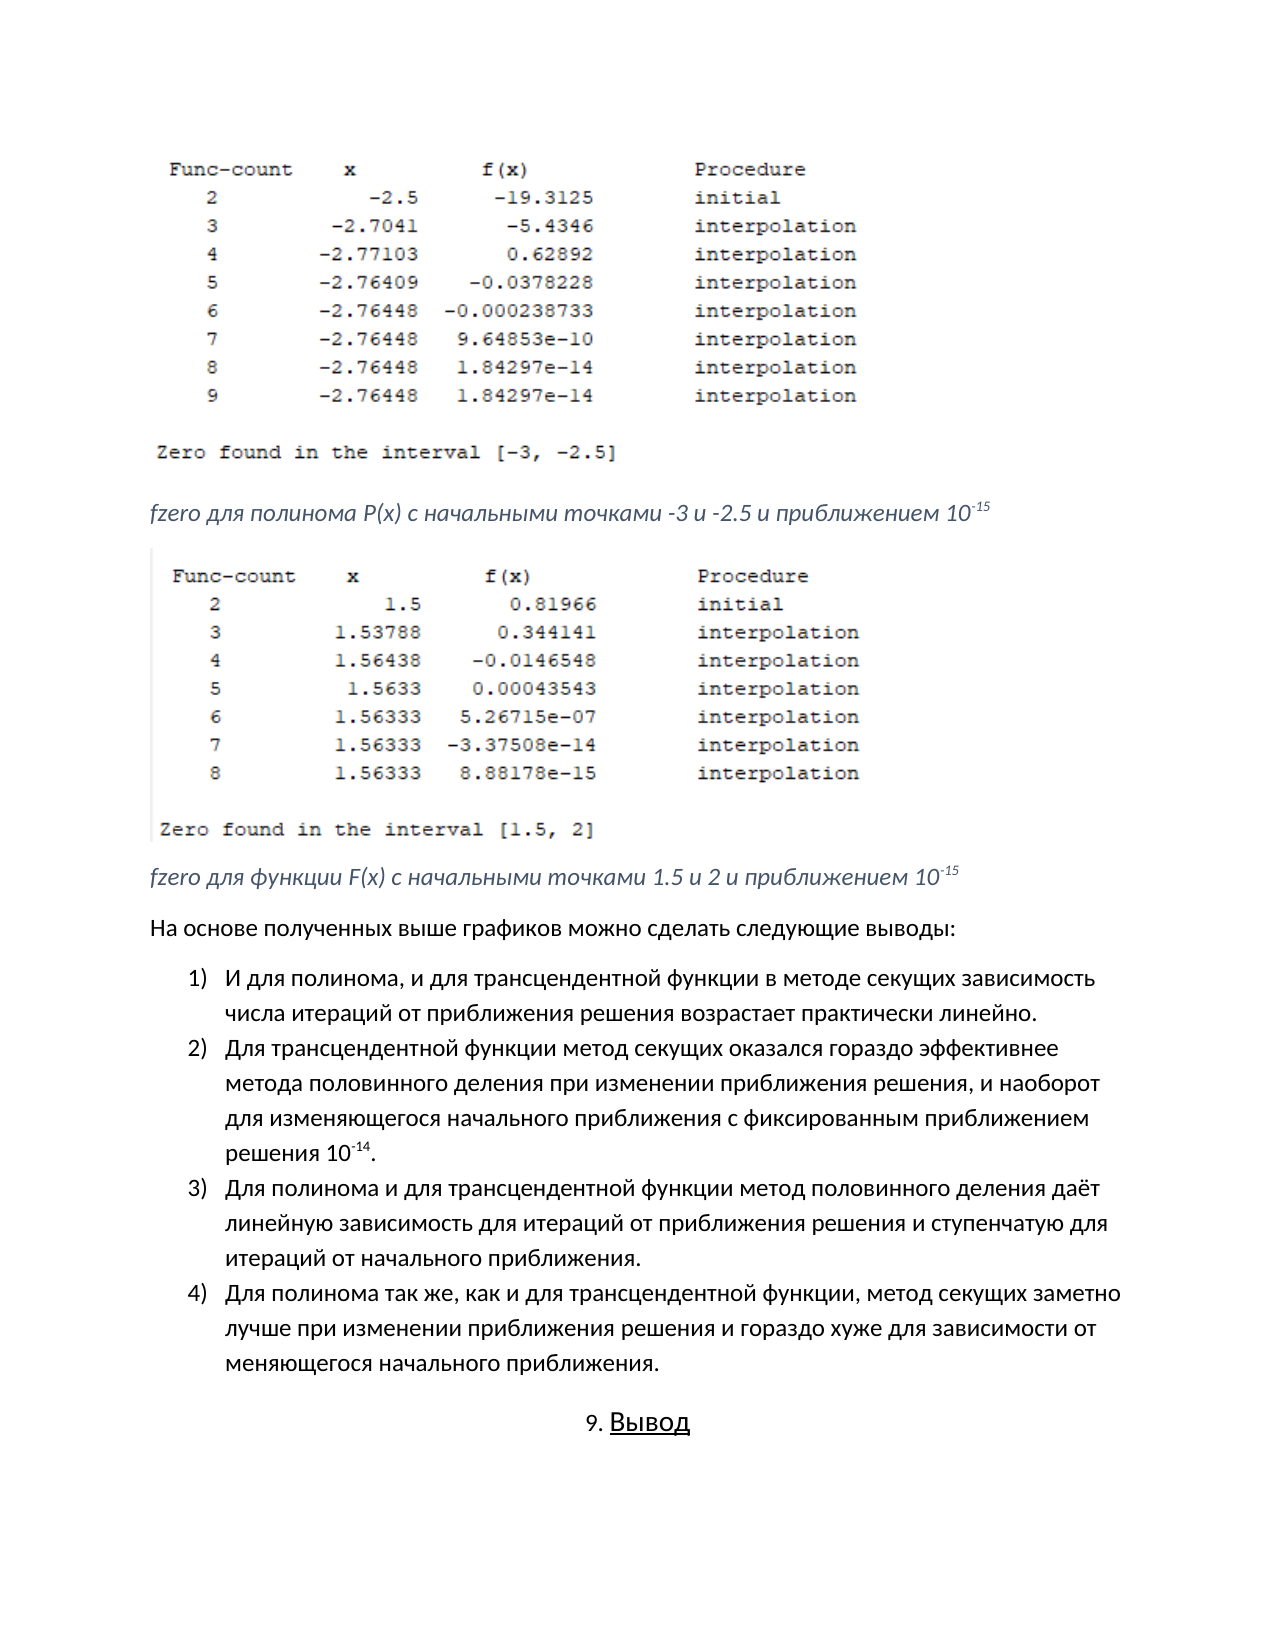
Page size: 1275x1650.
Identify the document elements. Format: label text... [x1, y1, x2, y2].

text fzero для полинома P(x) с начальными точками -3 и -2.5 и приближением 10-15 [150, 497, 1125, 527]
picture [150, 548, 930, 842]
list Для полинома и для трансцендентной функции метод половинного деления даёт линейную зависимость для итераций от приближения решения и ступенчатую для итераций от начального приближения. [187, 1172, 1125, 1272]
picture [150, 150, 885, 479]
text fzero для функции F(x) с начальными точками 1.5 и 2 и приближением 10-15 [150, 861, 1125, 891]
list И для полинома, и для трансцендентной функции в методе секущих зависимость числа итераций от приближения решения возрастает практически линейно. [187, 962, 1125, 1027]
text На основе полученных выше графиков можно сделать следующие выводы: [150, 912, 1125, 943]
list Для трансцендентной функции метод секущих оказался гораздо эффективнее метода половинного деления при изменении приближения решения, и наоборот для изменяющегося начального приближения с фиксированным приближением решения 10-14. [187, 1032, 1125, 1167]
text 9. Вывод [150, 1403, 1125, 1438]
list Для полинома так же, как и для трансцендентной функции, метод секущих заметно лучше при изменении приближения решения и гораздо хуже для зависимости от меняющегося начального приближения. [187, 1277, 1125, 1377]
